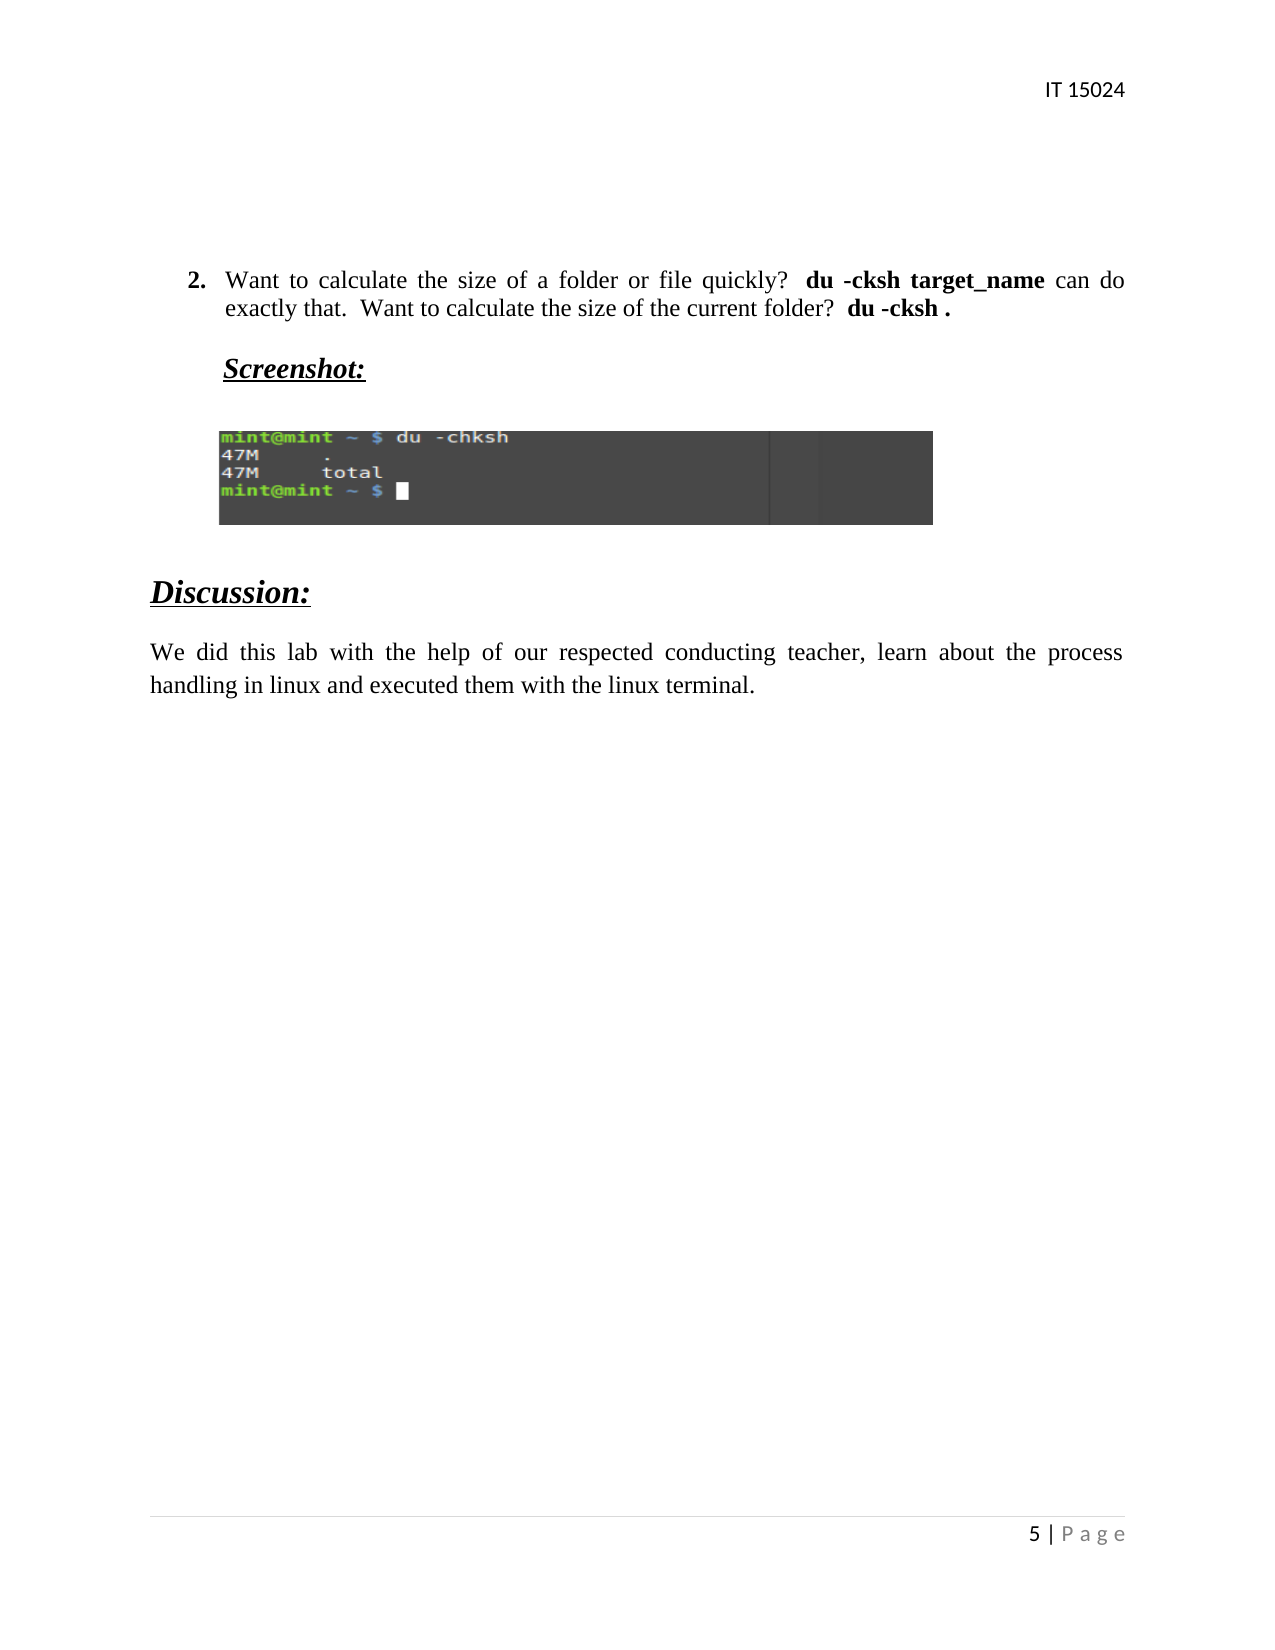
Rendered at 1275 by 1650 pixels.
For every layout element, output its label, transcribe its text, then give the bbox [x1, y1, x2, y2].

text Discussion: [150, 572, 1125, 611]
text We did this lab with the help of our respected conducting teacher, learn about the process handling in linux and executed them with the linux terminal. [150, 637, 1125, 699]
text Screenshot: [150, 351, 1125, 385]
picture [218, 431, 933, 525]
list Want to calculate the size of a folder or file quickly? du -cksh target_name can do exactly that. Want to calculate the size of the current folder? du -cksh . [187, 265, 1125, 322]
